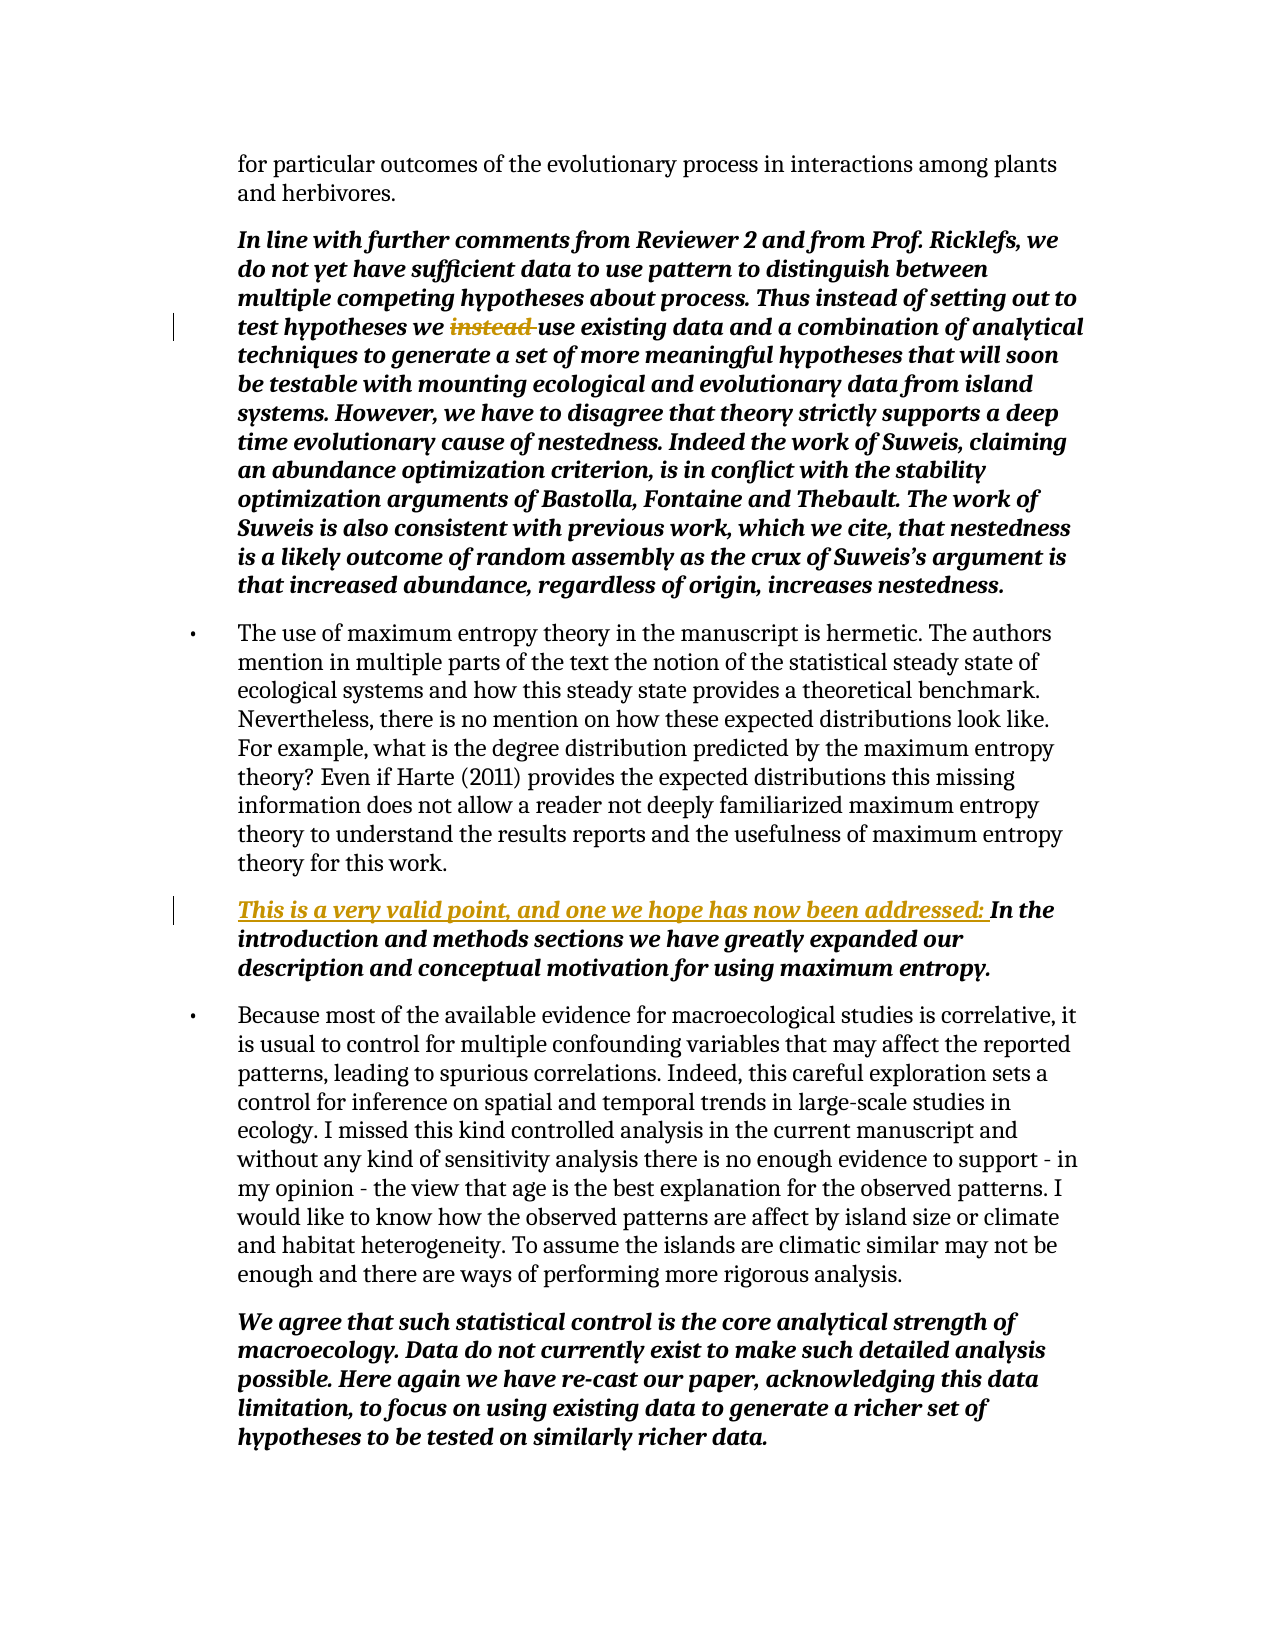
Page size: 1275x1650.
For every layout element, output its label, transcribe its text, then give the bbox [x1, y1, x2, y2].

list In the introduction and methods sections we have greatly expanded our description and conceptual motivation for using maximum entropy. [187, 896, 1087, 982]
list In line with further comments from Reviewer 2 and from Prof. Ricklefs, we do not yet have sufficient data to use pattern to distinguish between multiple competing hypotheses about process. Thus instead of setting out to test hypotheses we use existing data and a combination of analytical techniques to generate a set of more meaningful hypotheses that will soon be testable with mounting ecological and evolutionary data from island systems. However, we have to disagree that theory strictly supports a deep time evolutionary cause of nestedness. Indeed the work of Suweis, claiming an abundance optimization criterion, is in conflict with the stability optimization arguments of Bastolla, Fontaine and Thebault. The work of Suweis is also consistent with previous work, which we cite, that nestedness is a likely outcome of random assembly as the crux of Suweis’s argument is that increased abundance, regardless of origin, increases nestedness. [187, 226, 1087, 600]
list We agree that such statistical control is the core analytical strength of macroecology. Data do not currently exist to make such detailed analysis possible. Here again we have re-cast our paper, acknowledging this data limitation, to focus on using existing data to generate a richer set of hypotheses to be tested on similarly richer data. [187, 1307, 1087, 1451]
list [187, 150, 1087, 207]
list Because most of the available evidence for macroecological studies is correlative, it is usual to control for multiple confounding variables that may affect the reported patterns, leading to spurious correlations. Indeed, this careful exploration sets a control for inference on spatial and temporal trends in large-scale studies in ecology. I missed this kind controlled analysis in the current manuscript and without any kind of sensitivity analysis there is no enough evidence to support - in my opinion - the view that age is the best explanation for the observed patterns. I would like to know how the observed patterns are affect by island size or climate and habitat heterogeneity. To assume the islands are climatic similar may not be enough and there are ways of performing more rigorous analysis. [187, 1001, 1087, 1289]
list The use of maximum entropy theory in the manuscript is hermetic. The authors mention in multiple parts of the text the notion of the statistical steady state of ecological systems and how this steady state provides a theoretical benchmark. Nevertheless, there is no mention on how these expected distributions look like. For example, what is the degree distribution predicted by the maximum entropy theory? Even if Harte (2011) provides the expected distributions this missing information does not allow a reader not deeply familiarized maximum entropy theory to understand the results reports and the usefulness of maximum entropy theory for this work. [187, 619, 1087, 877]
